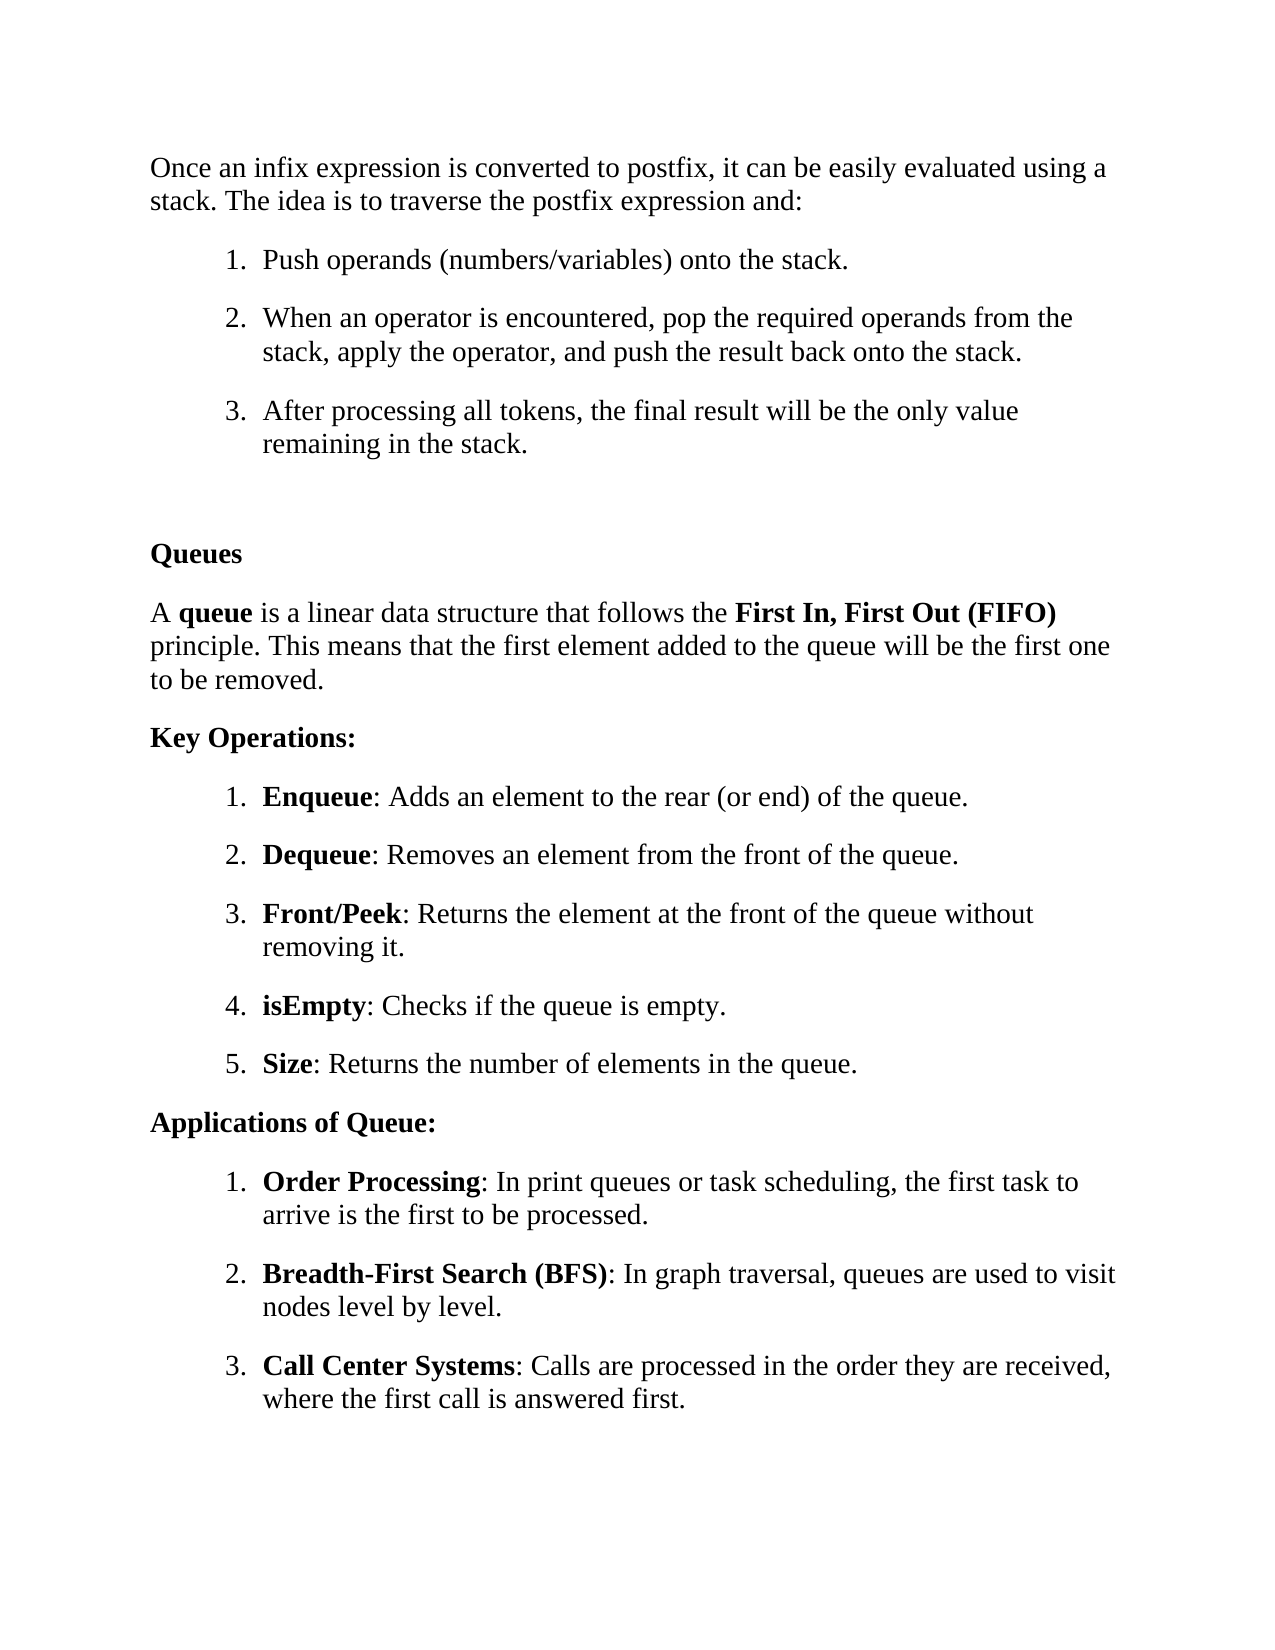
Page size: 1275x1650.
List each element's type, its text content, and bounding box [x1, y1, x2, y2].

text 2. When an operator is encountered, pop the required operands from the stack, apply the operator, and push the result back onto the stack. [225, 301, 1125, 368]
text 3. Call Center Systems: Calls are processed in the order they are received, where the first call is answered first. [225, 1348, 1125, 1415]
text Once an infix expression is converted to postfix, it can be easily evaluated using a stack. The idea is to traverse the postfix expression and: [150, 150, 1125, 217]
text 1. Order Processing: In print queues or task scheduling, the first task to arrive is the first to be processed. [225, 1164, 1125, 1231]
text 3. Front/Peek: Returns the element at the front of the queue without removing it. [225, 896, 1125, 963]
text 3. After processing all tokens, the final result will be the only value remaining in the stack. [225, 393, 1125, 460]
text 5. Size: Returns the number of elements in the queue. [225, 1047, 1125, 1080]
text 1. Enqueue: Adds an element to the rear (or end) of the queue. [225, 779, 1125, 812]
text 4. isEmpty: Checks if the queue is empty. [225, 988, 1125, 1022]
text Queues [150, 536, 1125, 570]
text 1. Push operands (numbers/variables) onto the stack. [225, 242, 1125, 276]
text A queue is a linear data structure that follows the First In, First Out (FIFO) principle. This means that the first element added to the queue will be the first one to be removed. [150, 595, 1125, 695]
text 2. Breadth-First Search (BFS): In graph traversal, queues are used to visit nodes level by level. [225, 1256, 1125, 1323]
text Applications of Queue: [150, 1105, 1125, 1139]
text Key Operations: [150, 720, 1125, 754]
text 2. Dequeue: Removes an element from the front of the queue. [225, 837, 1125, 871]
